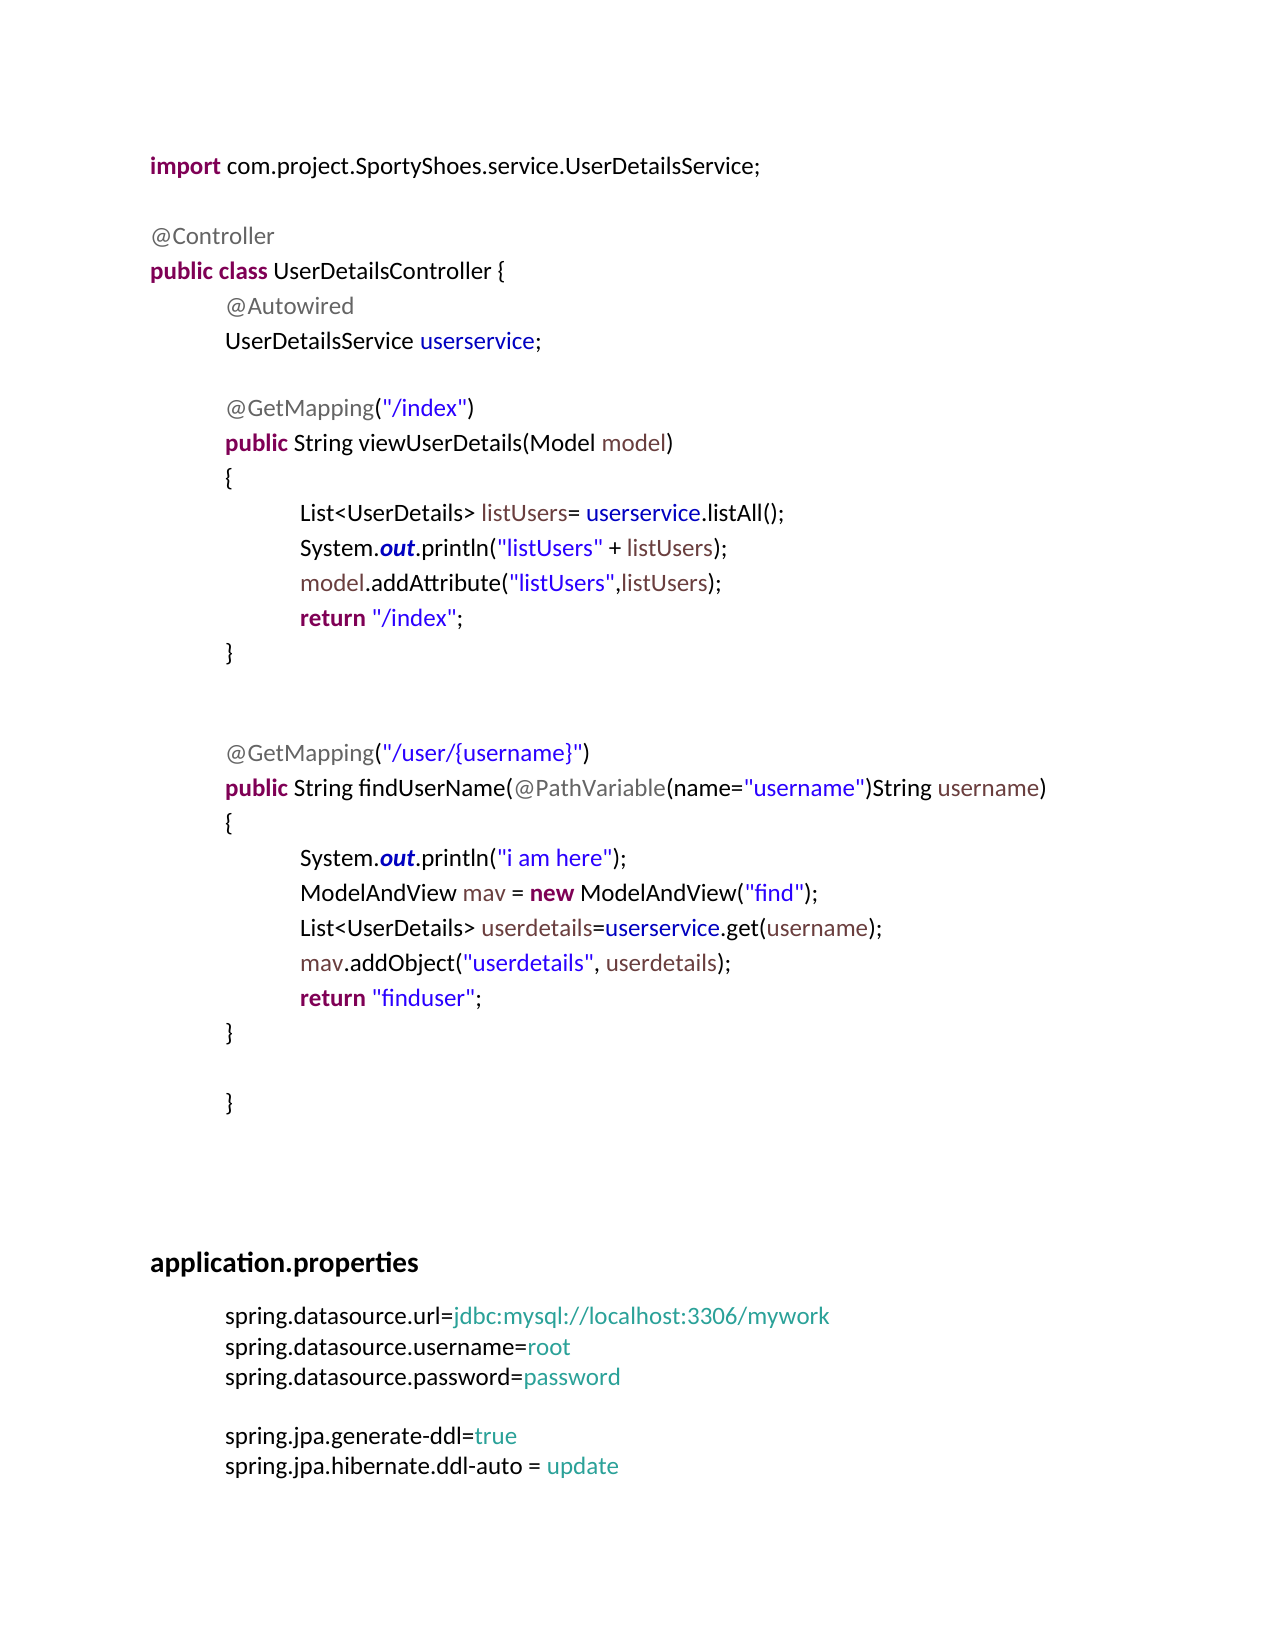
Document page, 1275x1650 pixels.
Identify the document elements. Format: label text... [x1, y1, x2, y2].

text application.properties [150, 1244, 1125, 1279]
text UserDetailsService userservice; [150, 325, 1125, 356]
text spring.jpa.generate-ddl=true [225, 1420, 1125, 1450]
text public String findUserName(@PathVariable(name="username")String username) [150, 772, 1125, 803]
text { [150, 462, 1125, 493]
text List<UserDetails> userdetails=userservice.get(username); [150, 912, 1125, 943]
text model.addAttribute("listUsers",listUsers); [150, 567, 1125, 598]
text @GetMapping("/user/{username}") [150, 737, 1125, 768]
text } [225, 1087, 1125, 1118]
text mav.addObject("userdetails", userdetails); [150, 947, 1125, 978]
text List<UserDetails> listUsers= userservice.listAll(); [150, 497, 1125, 528]
text System.out.println("i am here"); [150, 842, 1125, 873]
text } [150, 637, 1125, 668]
text @Autowired [150, 290, 1125, 321]
text spring.jpa.hibernate.ddl-auto = update [225, 1450, 1125, 1481]
text } [150, 1017, 1125, 1048]
text { [150, 807, 1125, 838]
text @Controller [150, 220, 1125, 251]
text return "finduser"; [150, 982, 1125, 1013]
text public class UserDetailsController { [150, 255, 1125, 286]
text spring.datasource.password=password [225, 1361, 1125, 1392]
text public String viewUserDetails(Model model) [150, 427, 1125, 458]
text return "/index"; [150, 602, 1125, 633]
text spring.datasource.username=root [225, 1331, 1125, 1361]
text import com.project.SportyShoes.service.UserDetailsService; [150, 150, 1125, 181]
text System.out.println("listUsers" + listUsers); [150, 532, 1125, 563]
text spring.datasource.url=jdbc:mysql://localhost:3306/mywork [225, 1300, 1125, 1331]
text @GetMapping("/index") [150, 392, 1125, 423]
text ModelAndView mav = new ModelAndView("find"); [150, 877, 1125, 908]
